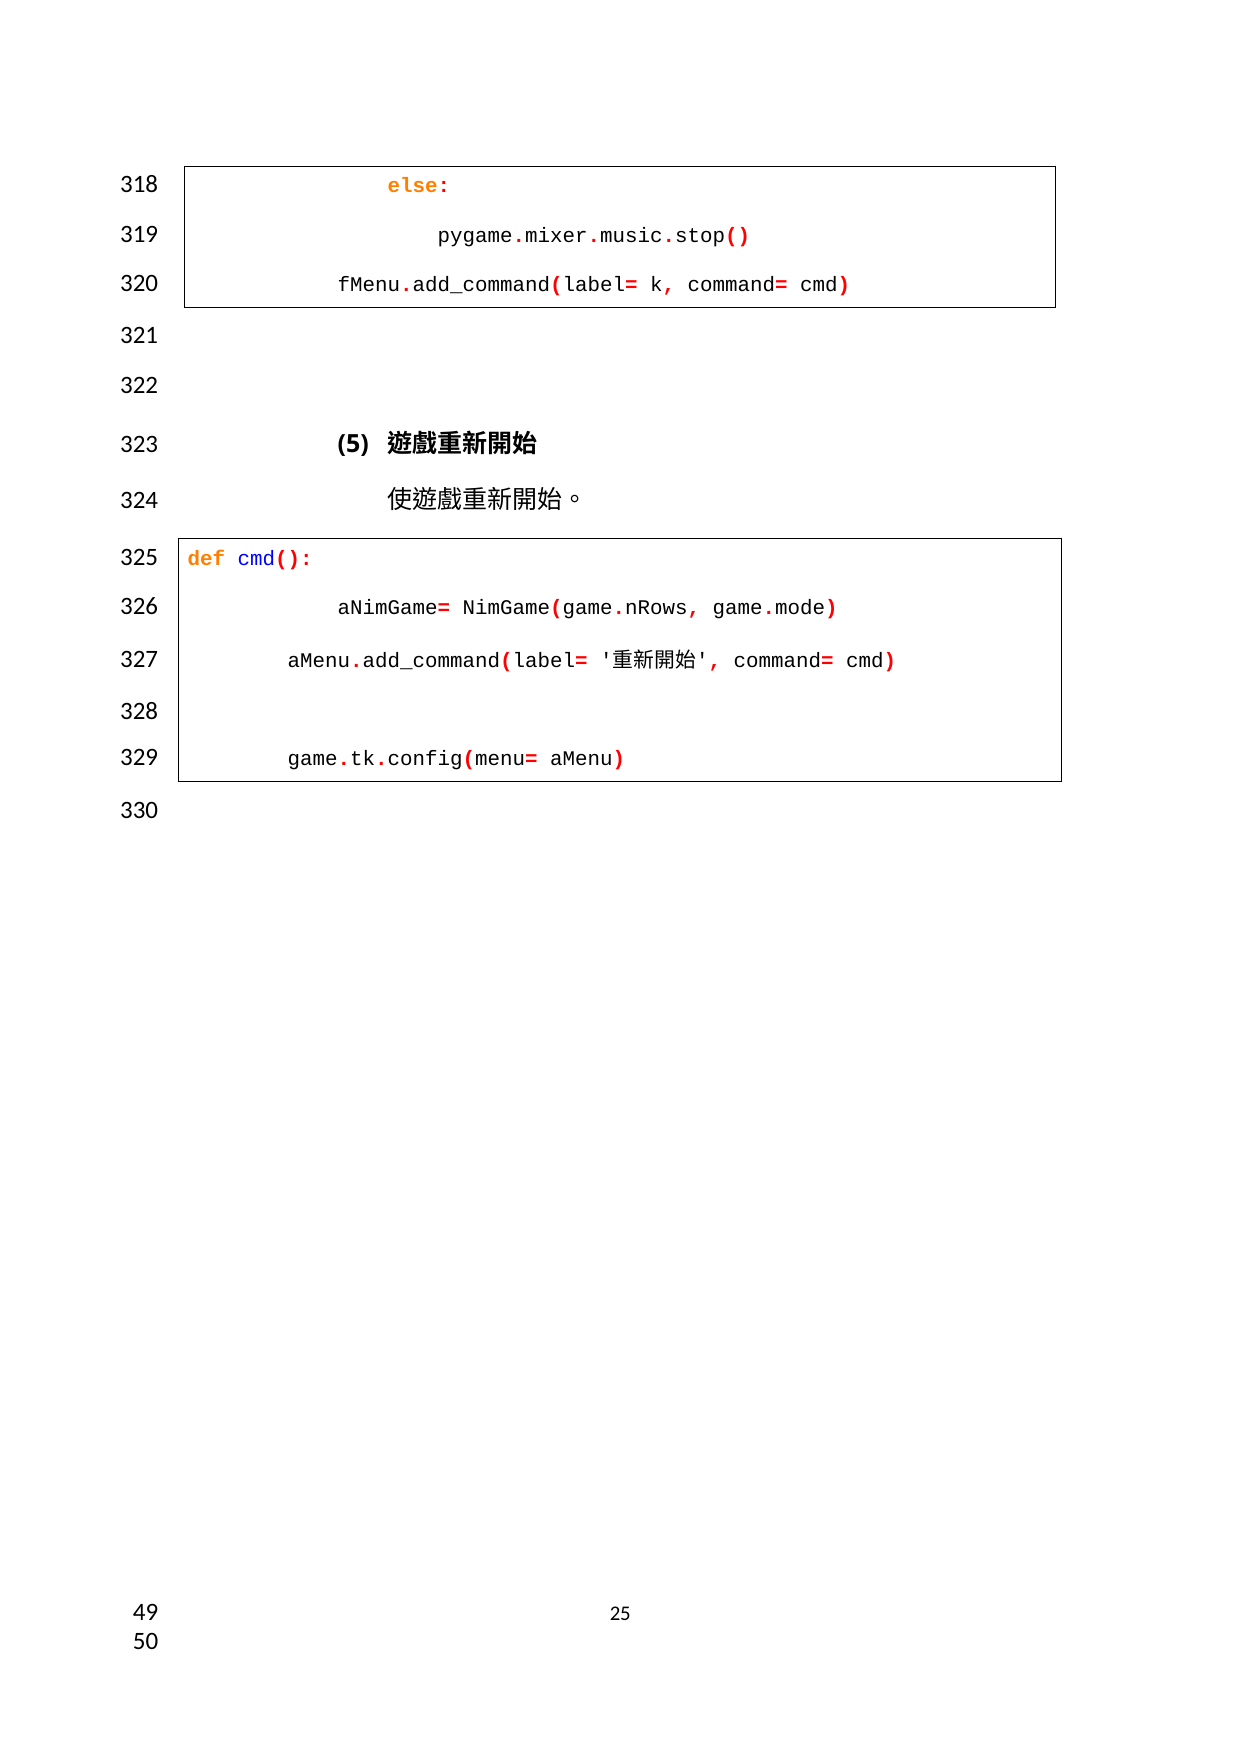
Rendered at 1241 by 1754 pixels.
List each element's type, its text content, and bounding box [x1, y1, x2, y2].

text fMenu.add_command(label= k, command= cmd) [185, 264, 1055, 307]
text aMenu.add_command(label= '重新開始', command= cmd) [179, 636, 1061, 677]
list 遊戲重新開始 [337, 423, 1053, 461]
text 使遊戲重新開始。 [187, 479, 1053, 516]
text else: [185, 167, 1055, 206]
text aNimGame= NimGame(game.nRows, game.mode) [179, 587, 1061, 628]
text def cmd(): [179, 539, 1061, 578]
text game.tk.config(menu= aMenu) [179, 738, 1061, 781]
text pygame.mixer.music.stop() [185, 215, 1055, 255]
